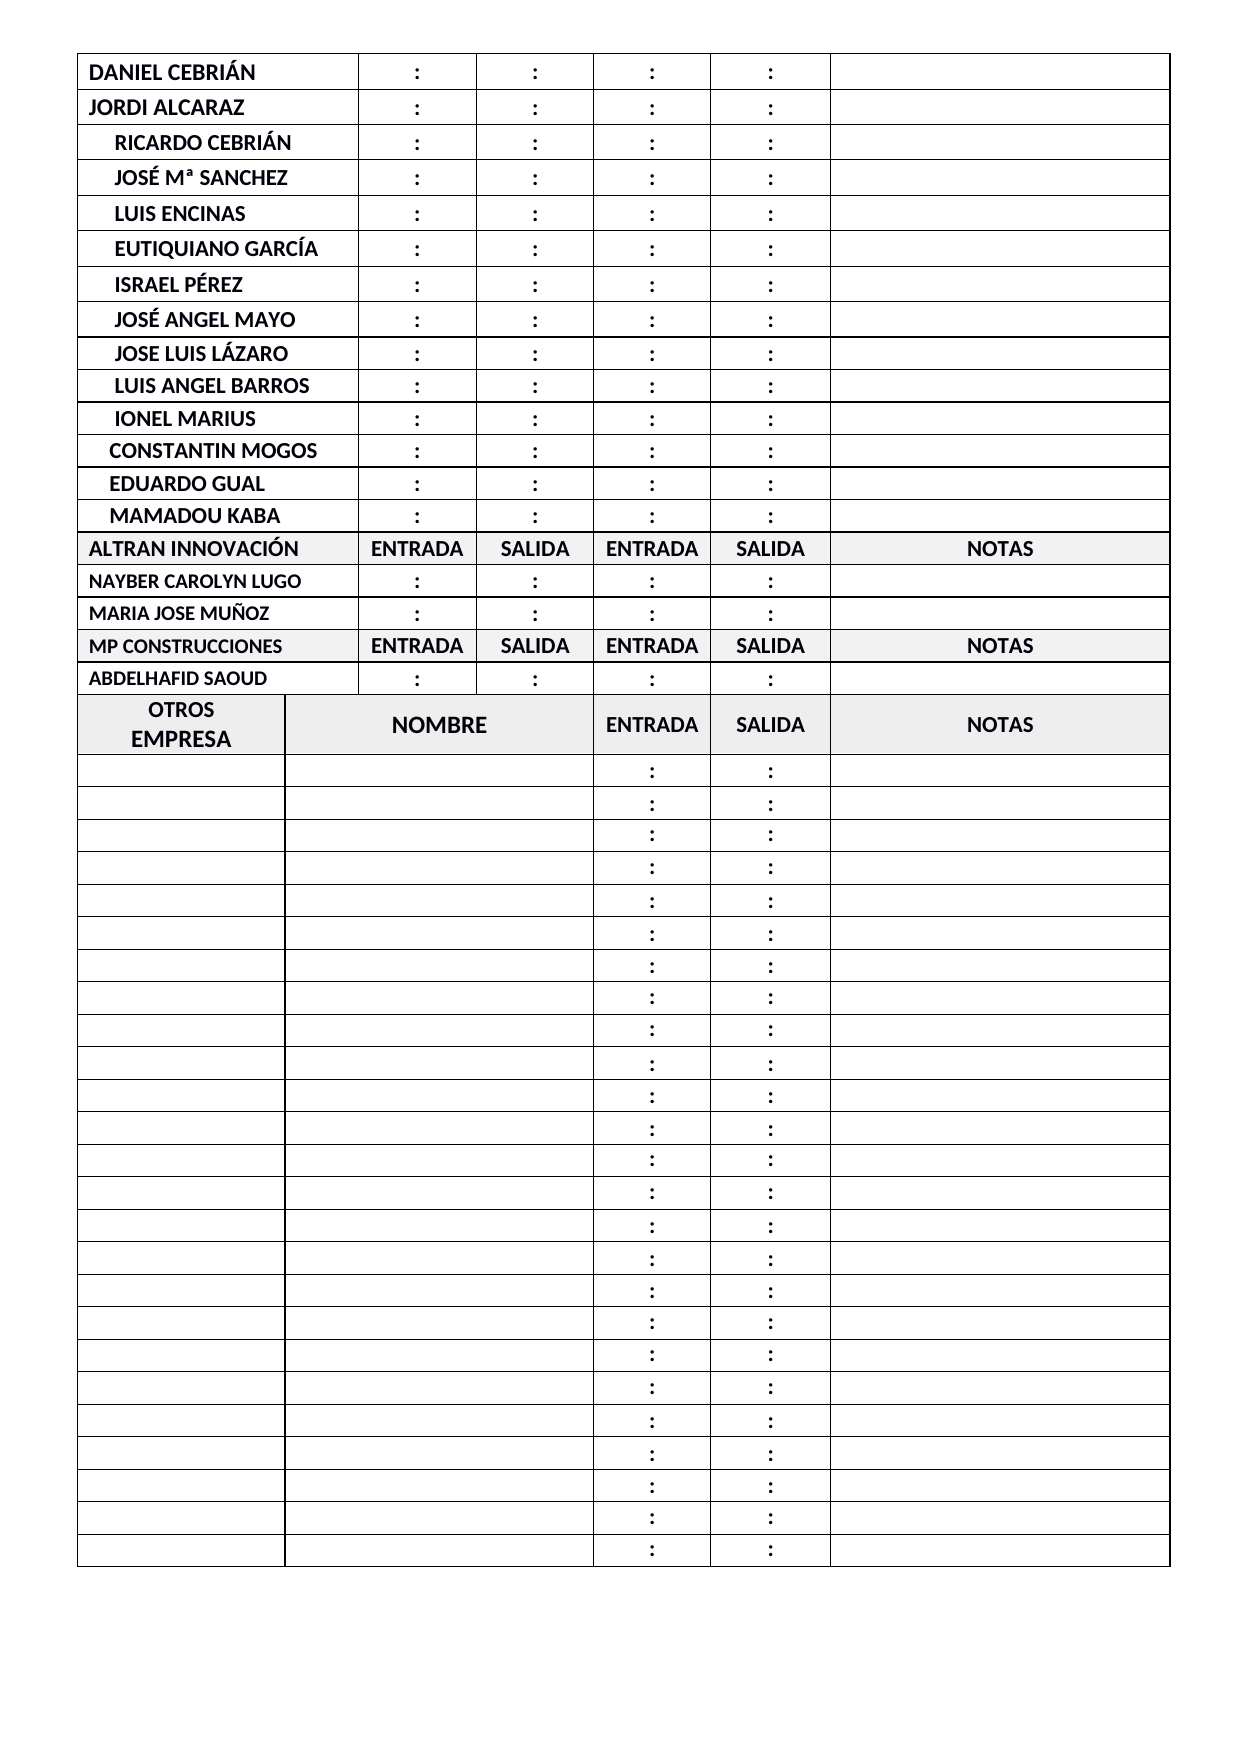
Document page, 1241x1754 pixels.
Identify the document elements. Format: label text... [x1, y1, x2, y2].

table_cell CONSTANTIN MOGOS [78, 435, 358, 466]
table_cell : [711, 755, 830, 786]
table_cell [831, 787, 1169, 818]
table_cell [831, 1112, 1169, 1143]
table_cell SALIDA [711, 630, 830, 661]
table_cell : [594, 1015, 710, 1046]
table_cell [831, 1340, 1169, 1371]
table_cell [831, 125, 1169, 159]
table_cell [831, 755, 1169, 786]
table_cell : [711, 950, 830, 981]
table_cell NOMBRE [286, 695, 593, 753]
table_cell [831, 1015, 1169, 1046]
table_cell [286, 1535, 593, 1566]
table_cell JOSÉ ANGEL MAYO [78, 302, 358, 336]
table_cell : [594, 1405, 710, 1436]
table_cell [286, 1080, 593, 1111]
table_cell : [711, 852, 830, 883]
table_cell : [711, 1210, 830, 1241]
table_cell : [477, 338, 593, 369]
table_cell : [711, 338, 830, 369]
table_cell : [477, 302, 593, 336]
table_cell [78, 820, 284, 851]
table_cell : [711, 370, 830, 401]
table_cell [78, 1112, 284, 1143]
table_cell : [594, 231, 710, 266]
table_cell : [594, 565, 710, 596]
table_cell MP CONSTRUCCIONES [78, 630, 358, 661]
table_cell : [711, 1502, 830, 1533]
table_cell ISRAEL PÉREZ [78, 267, 358, 301]
table_cell [831, 1307, 1169, 1338]
table_cell [286, 1470, 593, 1501]
table_cell RICARDO CEBRIÁN [78, 125, 358, 159]
table_cell [286, 1340, 593, 1371]
table_cell [78, 1145, 284, 1176]
table_cell [831, 820, 1169, 851]
table_cell [831, 1177, 1169, 1208]
table_cell : [594, 820, 710, 851]
table_cell : [711, 663, 830, 694]
table_cell [78, 1177, 284, 1208]
table_cell : [711, 403, 830, 434]
table_cell : [477, 435, 593, 466]
table_cell JORDI ALCARAZ [78, 90, 358, 124]
table_cell : [711, 820, 830, 851]
table_cell ENTRADA [594, 533, 710, 564]
table_cell : [711, 125, 830, 159]
table_cell : [594, 950, 710, 981]
table_cell [831, 435, 1169, 466]
table_cell [831, 852, 1169, 883]
table_cell [831, 565, 1169, 596]
table_cell [286, 1210, 593, 1241]
table_cell : [711, 90, 830, 124]
table_cell : [594, 1275, 710, 1306]
table_cell : [594, 403, 710, 434]
table_cell [78, 1437, 284, 1468]
table_cell : [711, 267, 830, 301]
table_cell MARIA JOSE MUÑOZ [78, 598, 358, 629]
table_cell : [711, 54, 830, 88]
table_cell [831, 1372, 1169, 1403]
table_cell : [477, 231, 593, 266]
table_cell : [594, 1502, 710, 1533]
table_cell : [594, 435, 710, 466]
table_cell [286, 1242, 593, 1273]
table_cell : [594, 370, 710, 401]
table_cell : [711, 1080, 830, 1111]
table_cell : [594, 1177, 710, 1208]
table_cell ENTRADA [594, 630, 710, 661]
table_cell [78, 755, 284, 786]
table_cell : [711, 468, 830, 499]
table_cell : [711, 1015, 830, 1046]
table_cell SALIDA [711, 695, 830, 753]
table_cell : [594, 1080, 710, 1111]
table_cell ENTRADA [359, 533, 476, 564]
table_cell : [359, 54, 476, 88]
table_cell : [359, 338, 476, 369]
table_cell [831, 1047, 1169, 1078]
table_cell [831, 90, 1169, 124]
table_cell [286, 950, 593, 981]
table_cell [286, 1437, 593, 1468]
table_cell [78, 1080, 284, 1111]
table_cell : [594, 787, 710, 818]
table_cell [286, 852, 593, 883]
table_cell [831, 982, 1169, 1013]
table_cell [831, 1502, 1169, 1533]
table_cell : [594, 302, 710, 336]
table_cell [78, 1275, 284, 1306]
table_cell : [477, 663, 593, 694]
table_cell : [359, 302, 476, 336]
table_cell [831, 1405, 1169, 1436]
table_cell : [477, 160, 593, 195]
table_cell [78, 1470, 284, 1501]
table_cell : [594, 1372, 710, 1403]
table_cell [286, 1502, 593, 1533]
table_cell [831, 1145, 1169, 1176]
table_cell [78, 1015, 284, 1046]
table_cell : [594, 1242, 710, 1273]
table_cell [831, 302, 1169, 336]
table_cell [831, 54, 1169, 88]
table_cell : [594, 338, 710, 369]
table_cell : [594, 196, 710, 230]
table_cell ENTRADA [594, 695, 710, 753]
table_cell : [711, 160, 830, 195]
table_cell : [359, 663, 476, 694]
table_cell [831, 196, 1169, 230]
table_cell [286, 1015, 593, 1046]
table_cell : [711, 196, 830, 230]
table_cell NOTAS [831, 630, 1169, 661]
table_cell [78, 1047, 284, 1078]
table_cell [78, 950, 284, 981]
table_cell JOSÉ Mª SANCHEZ [78, 160, 358, 195]
table_cell : [711, 598, 830, 629]
table_cell [831, 598, 1169, 629]
table_cell [78, 1210, 284, 1241]
table_cell [286, 820, 593, 851]
table_cell ALTRAN INNOVACIÓN [78, 533, 358, 564]
table_cell [831, 231, 1169, 266]
table_cell : [594, 1535, 710, 1566]
table_cell : [711, 1177, 830, 1208]
table_cell [78, 982, 284, 1013]
table_cell : [711, 231, 830, 266]
table_cell : [594, 917, 710, 948]
table_cell : [477, 267, 593, 301]
table_cell : [711, 1470, 830, 1501]
table_cell : [711, 1242, 830, 1273]
table_cell : [477, 196, 593, 230]
table_cell [286, 1047, 593, 1078]
table_cell : [594, 160, 710, 195]
table_cell : [477, 598, 593, 629]
table_cell : [711, 1340, 830, 1371]
table_cell [286, 885, 593, 916]
table_cell : [594, 1437, 710, 1468]
table_cell : [359, 565, 476, 596]
table_cell [78, 1502, 284, 1533]
table_cell [831, 885, 1169, 916]
table_cell [286, 1275, 593, 1306]
table_cell MAMADOU KABA [78, 500, 358, 531]
table_cell [831, 1535, 1169, 1566]
table_cell [831, 950, 1169, 981]
table_cell : [477, 370, 593, 401]
table_cell : [359, 403, 476, 434]
table_cell [831, 917, 1169, 948]
table_cell LUIS ENCINAS [78, 196, 358, 230]
table_cell : [594, 663, 710, 694]
table_cell EUTIQUIANO GARCÍA [78, 231, 358, 266]
table_cell [286, 1177, 593, 1208]
table_cell : [711, 1405, 830, 1436]
table_cell [831, 1210, 1169, 1241]
table_cell [78, 1405, 284, 1436]
table_cell : [477, 125, 593, 159]
table_cell : [711, 1047, 830, 1078]
table_cell : [711, 500, 830, 531]
table_cell : [594, 1047, 710, 1078]
table_cell [831, 663, 1169, 694]
table_cell ABDELHAFID SAOUD [78, 663, 358, 694]
table_cell : [594, 1145, 710, 1176]
table_cell : [359, 196, 476, 230]
table_cell : [711, 1437, 830, 1468]
table_cell : [359, 500, 476, 531]
table_cell [286, 1372, 593, 1403]
table_cell : [594, 267, 710, 301]
table_cell [78, 787, 284, 818]
table_cell [286, 1307, 593, 1338]
table_cell [831, 1470, 1169, 1501]
table_cell [831, 1242, 1169, 1273]
table_cell ENTRADA [359, 630, 476, 661]
table_cell [78, 1340, 284, 1371]
table_cell : [359, 370, 476, 401]
table_cell : [711, 1275, 830, 1306]
table_cell : [477, 403, 593, 434]
table_cell : [477, 54, 593, 88]
table_cell [286, 1405, 593, 1436]
table_cell [831, 338, 1169, 369]
table_cell : [477, 468, 593, 499]
table_cell [831, 403, 1169, 434]
table_cell [831, 1080, 1169, 1111]
table_cell [831, 370, 1169, 401]
table_cell [286, 755, 593, 786]
table_cell [78, 1535, 284, 1566]
table_cell : [711, 982, 830, 1013]
table_cell : [359, 468, 476, 499]
table_cell : [594, 125, 710, 159]
table_cell NAYBER CAROLYN LUGO [78, 565, 358, 596]
table_cell [78, 1372, 284, 1403]
table_cell NOTAS [831, 695, 1169, 753]
table_cell : [711, 787, 830, 818]
table_cell : [711, 1372, 830, 1403]
table_cell : [359, 598, 476, 629]
table_cell : [477, 500, 593, 531]
table_cell [286, 917, 593, 948]
table_cell : [477, 90, 593, 124]
table_cell : [594, 90, 710, 124]
table_cell : [711, 1145, 830, 1176]
table_cell NOTAS [831, 533, 1169, 564]
table_cell OTROS EMPRESA [78, 695, 284, 753]
table_cell DANIEL CEBRIÁN [78, 54, 358, 88]
table_cell : [594, 885, 710, 916]
table_cell SALIDA [711, 533, 830, 564]
table_cell [831, 1437, 1169, 1468]
table_cell [831, 267, 1169, 301]
table_cell SALIDA [477, 533, 593, 564]
table_cell : [594, 598, 710, 629]
table_cell : [711, 302, 830, 336]
table_cell [286, 1145, 593, 1176]
table_cell [831, 1275, 1169, 1306]
table_cell [78, 1242, 284, 1273]
table_cell [831, 160, 1169, 195]
table_cell [831, 500, 1169, 531]
table_cell [78, 917, 284, 948]
table_cell [831, 468, 1169, 499]
table_cell : [359, 160, 476, 195]
table_cell : [711, 1112, 830, 1143]
table_cell : [711, 435, 830, 466]
table_cell : [711, 1535, 830, 1566]
table_cell JOSE LUIS LÁZARO [78, 338, 358, 369]
table_cell : [594, 1210, 710, 1241]
table_cell : [711, 917, 830, 948]
table_cell : [594, 468, 710, 499]
table_cell [286, 982, 593, 1013]
table_cell : [594, 54, 710, 88]
table_cell LUIS ANGEL BARROS [78, 370, 358, 401]
table_cell : [594, 852, 710, 883]
table_cell [286, 1112, 593, 1143]
table_cell : [359, 231, 476, 266]
table_cell : [359, 435, 476, 466]
table_cell : [711, 885, 830, 916]
table_cell : [711, 565, 830, 596]
table_cell : [594, 982, 710, 1013]
table_cell : [359, 267, 476, 301]
table_cell [286, 787, 593, 818]
table_cell IONEL MARIUS [78, 403, 358, 434]
table_cell [78, 852, 284, 883]
table_cell [78, 885, 284, 916]
table_cell : [711, 1307, 830, 1338]
table_cell [78, 1307, 284, 1338]
table_cell : [594, 1340, 710, 1371]
table_cell : [359, 90, 476, 124]
table_cell SALIDA [477, 630, 593, 661]
table_cell : [594, 1112, 710, 1143]
table_cell : [477, 565, 593, 596]
table_cell : [594, 1307, 710, 1338]
table_cell : [594, 1470, 710, 1501]
table_cell : [594, 755, 710, 786]
table_cell : [594, 500, 710, 531]
table_cell EDUARDO GUAL [78, 468, 358, 499]
table_cell : [359, 125, 476, 159]
